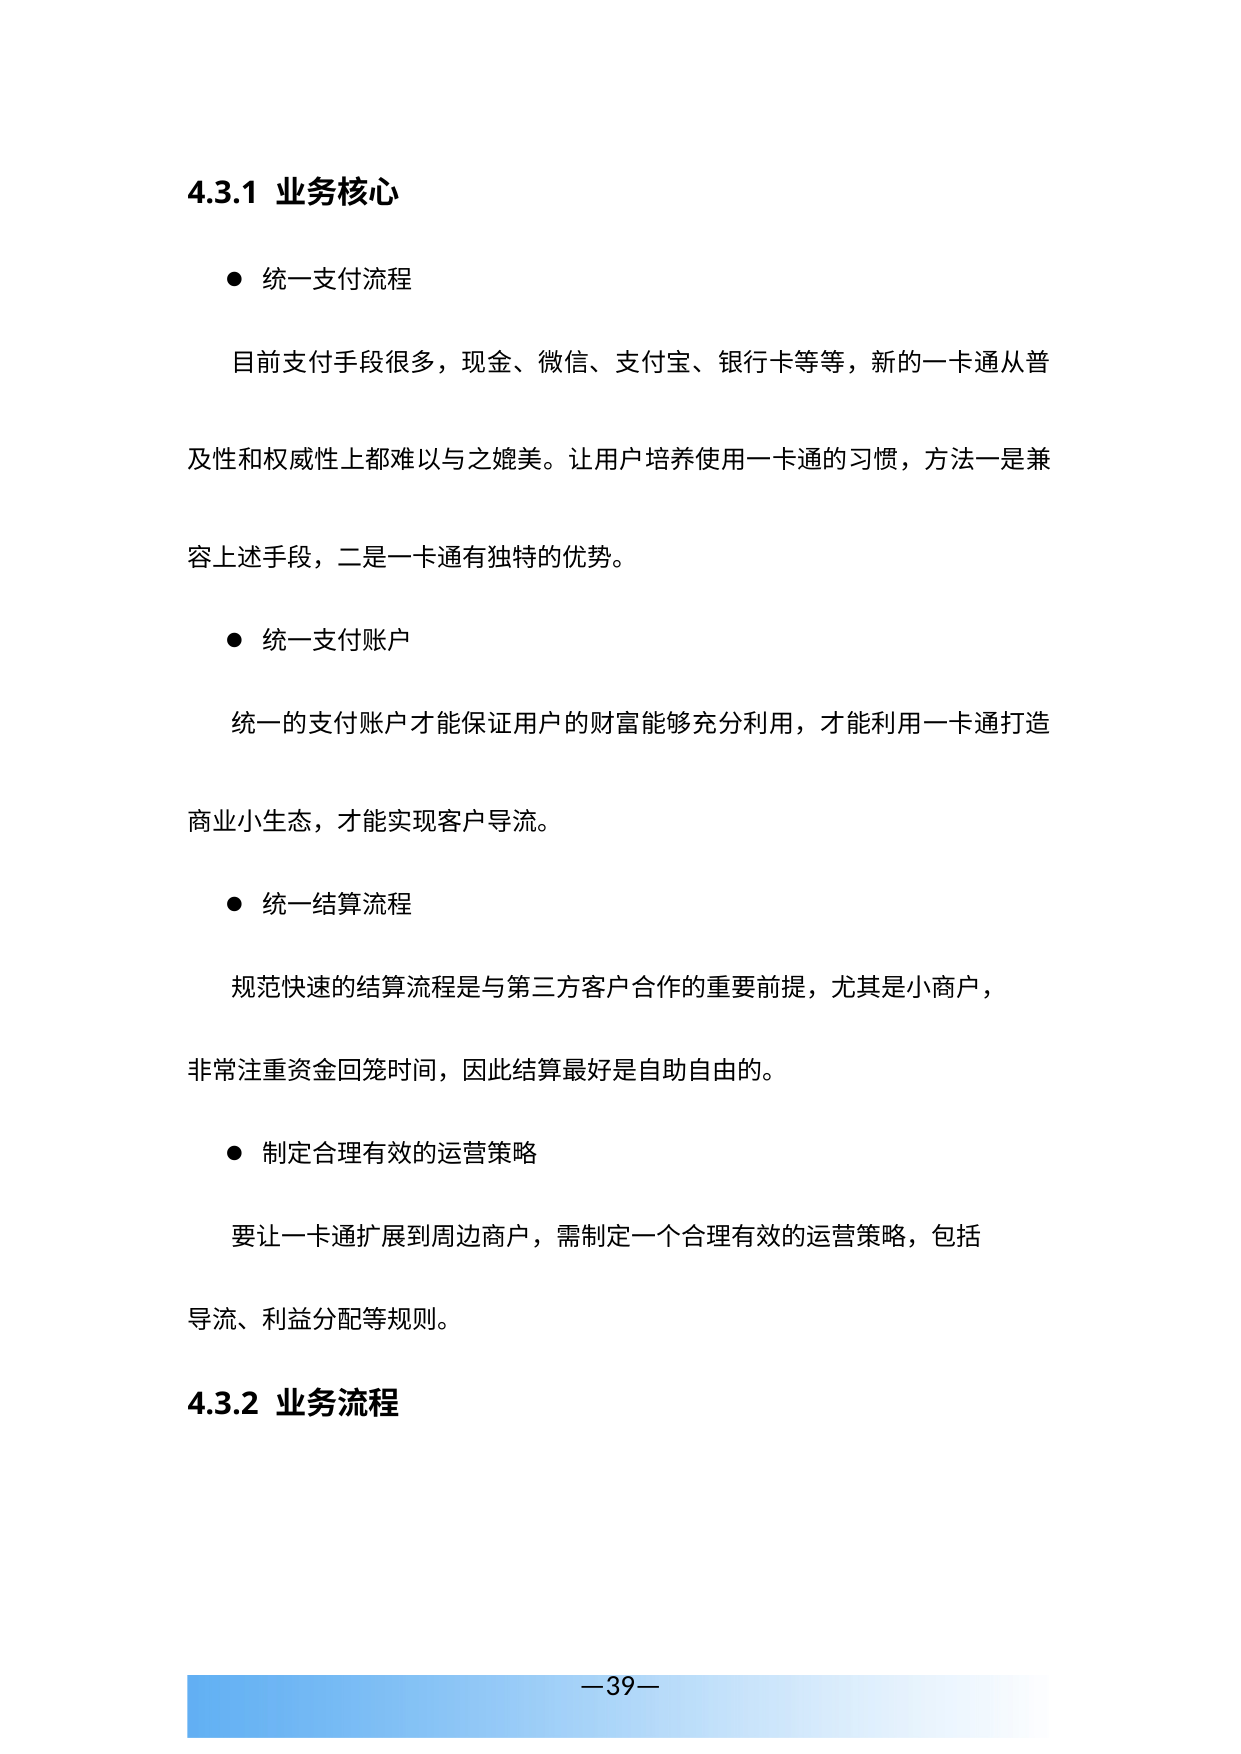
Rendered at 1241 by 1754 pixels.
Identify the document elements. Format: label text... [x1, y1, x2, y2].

text 目前支付手段很多，现金、微信、支付宝、银行卡等等，新的一卡通从普及性和权威性上都难以与之媲美。让用户培养使用一卡通的习惯，方法一是兼容上述手段，二是一卡通有独特的优势。 [187, 328, 1053, 588]
text 规范快速的结算流程是与第三方客户合作的重要前提，尤其是小商户， [187, 953, 1053, 1018]
text 导流、利益分配等规则。 [187, 1286, 1053, 1351]
subtitle 业务核心 [187, 157, 1053, 222]
list 统一支付账户 [225, 606, 1053, 671]
text 非常注重资金回笼时间，因此结算最好是自助自由的。 [187, 1036, 1053, 1101]
text 要让一卡通扩展到周边商户，需制定一个合理有效的运营策略，包括 [187, 1202, 1053, 1267]
list 制定合理有效的运营策略 [225, 1119, 1053, 1184]
text 统一的支付账户才能保证用户的财富能够充分利用，才能利用一卡通打造商业小生态，才能实现客户导流。 [187, 689, 1053, 852]
picture [187, 1675, 1050, 1738]
list 统一支付流程 [225, 245, 1053, 310]
list 统一结算流程 [225, 870, 1053, 935]
subtitle 业务流程 [187, 1369, 1053, 1434]
